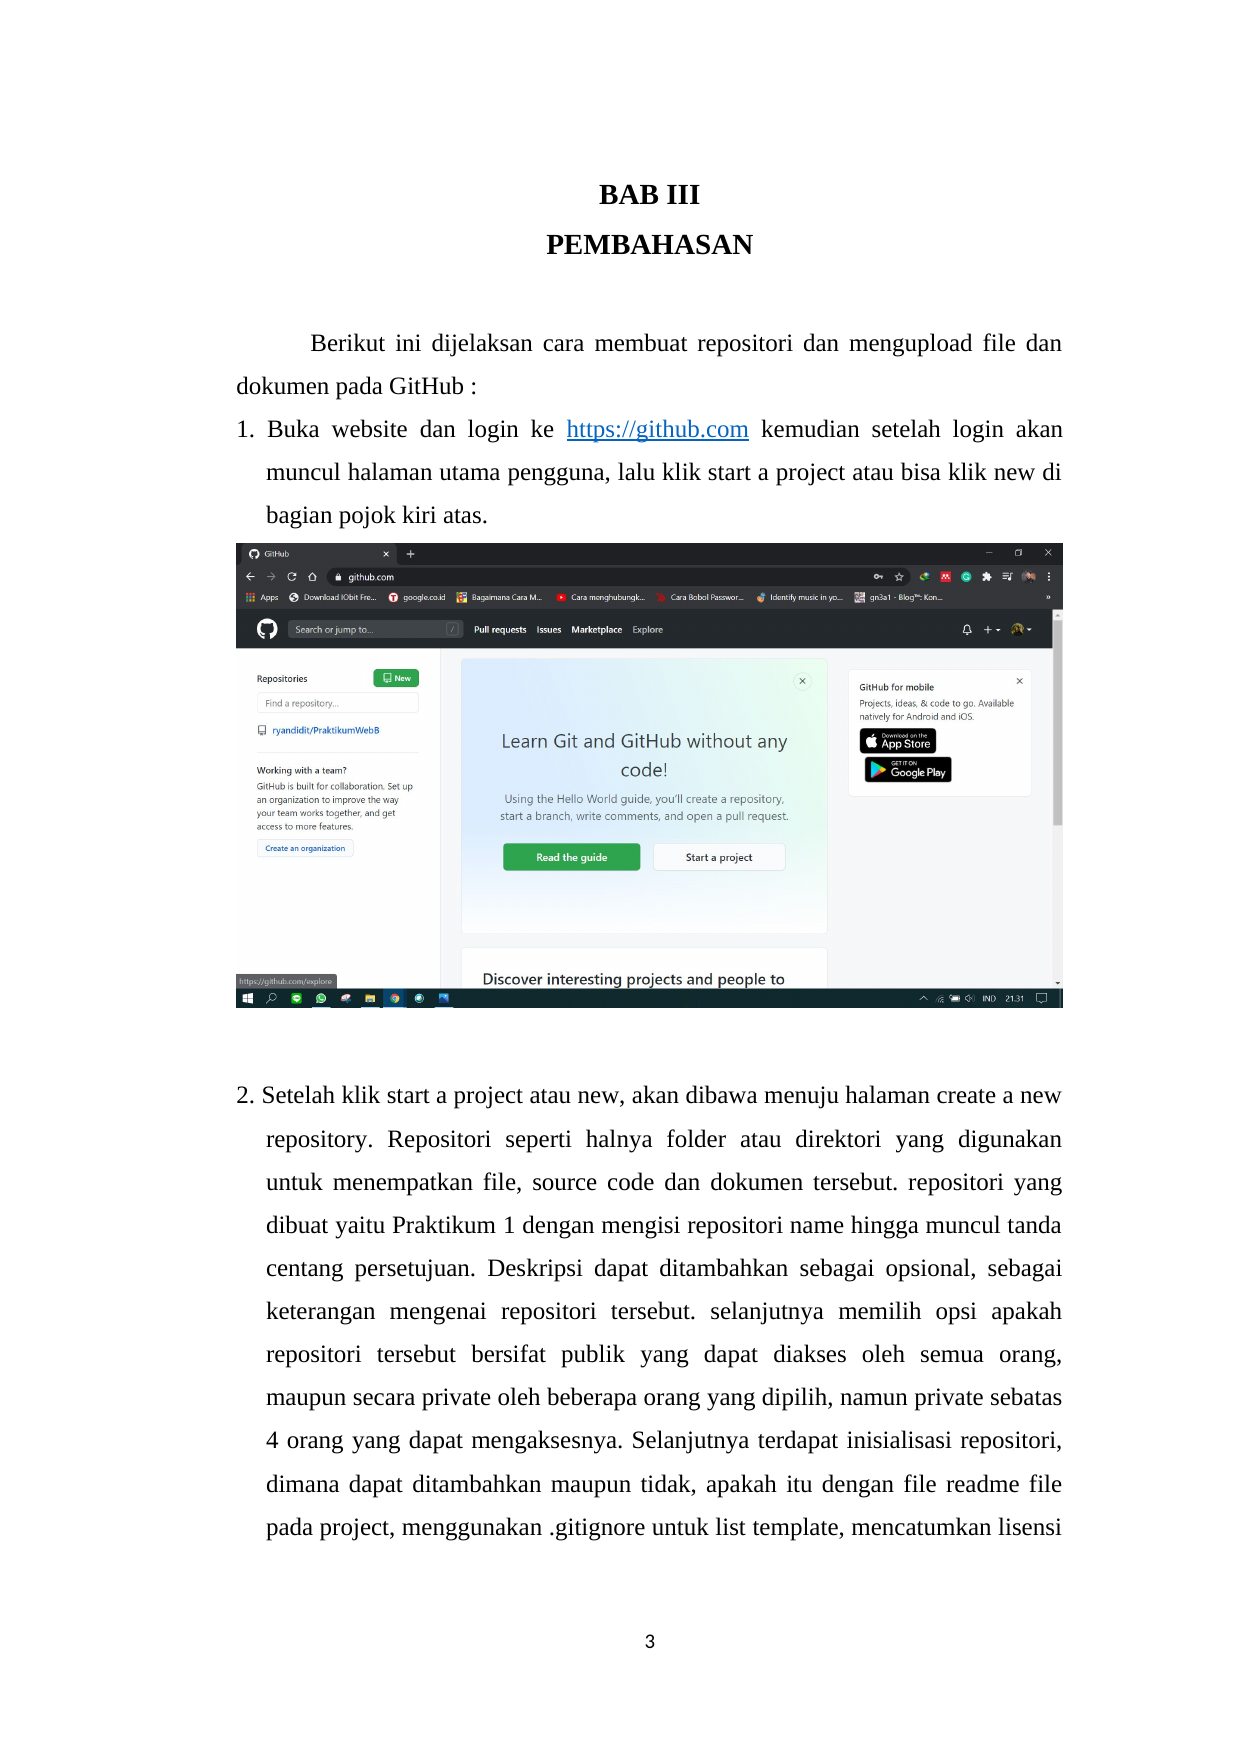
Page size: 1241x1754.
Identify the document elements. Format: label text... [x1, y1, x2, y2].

text PEMBAHASAN [236, 227, 1063, 261]
picture [236, 543, 1063, 1008]
text BAB III [236, 177, 1063, 211]
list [236, 1081, 1063, 1541]
list Berikut ini dijelaksan cara membuat repositori dan mengupload file dan dokumen pada GitHub : [236, 328, 1063, 400]
list 1. Buka website dan login ke https://github.com kemudian setelah login akan muncul halaman utama pengguna, lalu klik start a project atau bisa klik new di bagian pojok kiri atas. [236, 414, 1063, 529]
